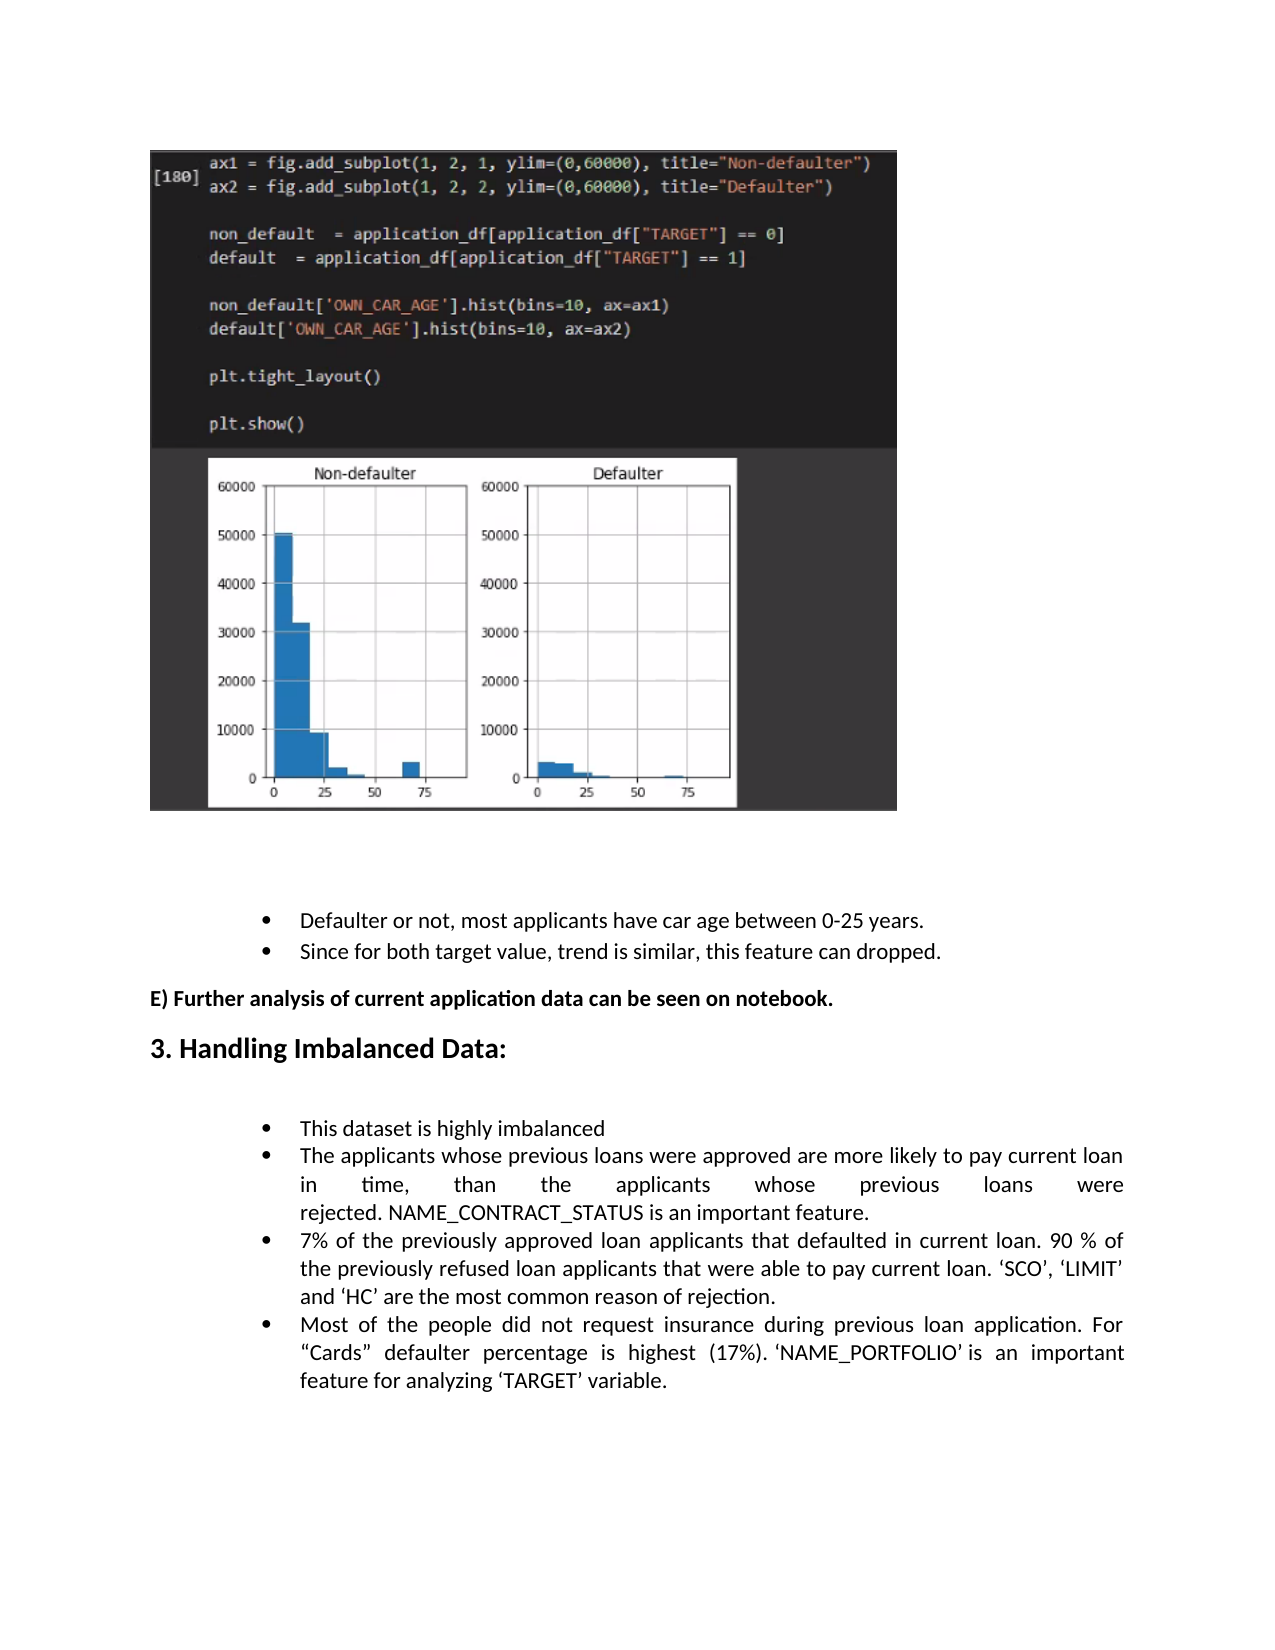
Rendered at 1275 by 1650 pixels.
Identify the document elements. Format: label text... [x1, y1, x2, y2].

list Most of the people did not request insurance during previous loan application. For “Cards” defaulter percentage is highest (17%). ‘NAME_PORTFOLIO’ is an important feature for analyzing ‘TARGET’ variable. [262, 1310, 1125, 1394]
list Defaulter or not, most applicants have car age between 0-25 years. [262, 907, 1125, 934]
list 7% of the previously approved loan applicants that defaulted in current loan. 90 % of the previously refused loan applicants that were able to pay current loan. ‘SCO’, ‘LIMIT’ and ‘HC’ are the most common reason of rejection. [262, 1226, 1125, 1310]
picture [150, 150, 897, 811]
list The applicants whose previous loans were approved are more likely to pay current loan in time, than the applicants whose previous loans were rejected. NAME_CONTRACT_STATUS is an important feature. [262, 1142, 1125, 1226]
list This dataset is highly imbalanced [262, 1114, 1125, 1142]
text 3. Handling Imbalanced Data: [150, 1031, 1125, 1066]
list Since for both target value, trend is similar, this feature can dropped. [262, 937, 1125, 965]
text E) Further analysis of current application data can be seen on notebook. [150, 984, 1125, 1012]
